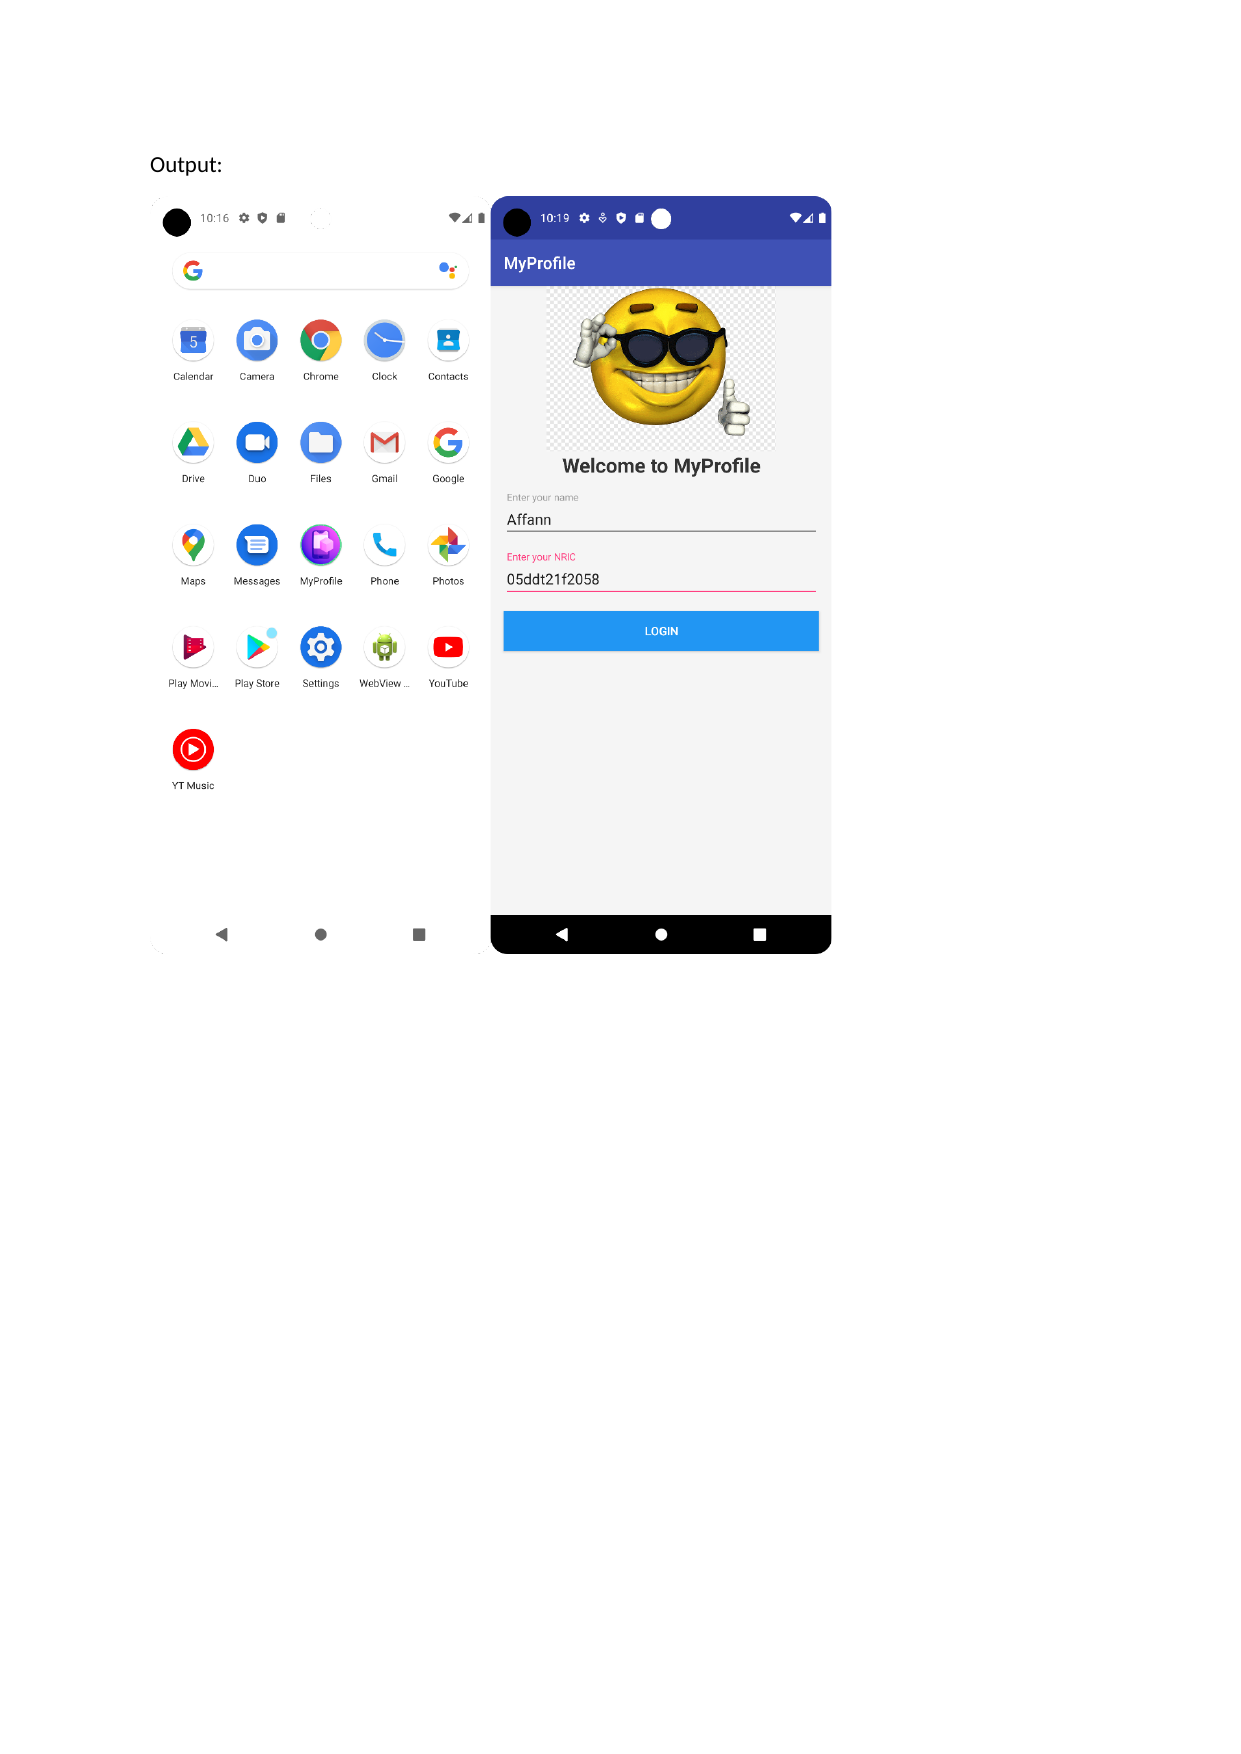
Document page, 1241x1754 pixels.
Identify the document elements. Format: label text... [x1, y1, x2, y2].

picture [150, 196, 832, 954]
text Output: [150, 150, 1090, 178]
